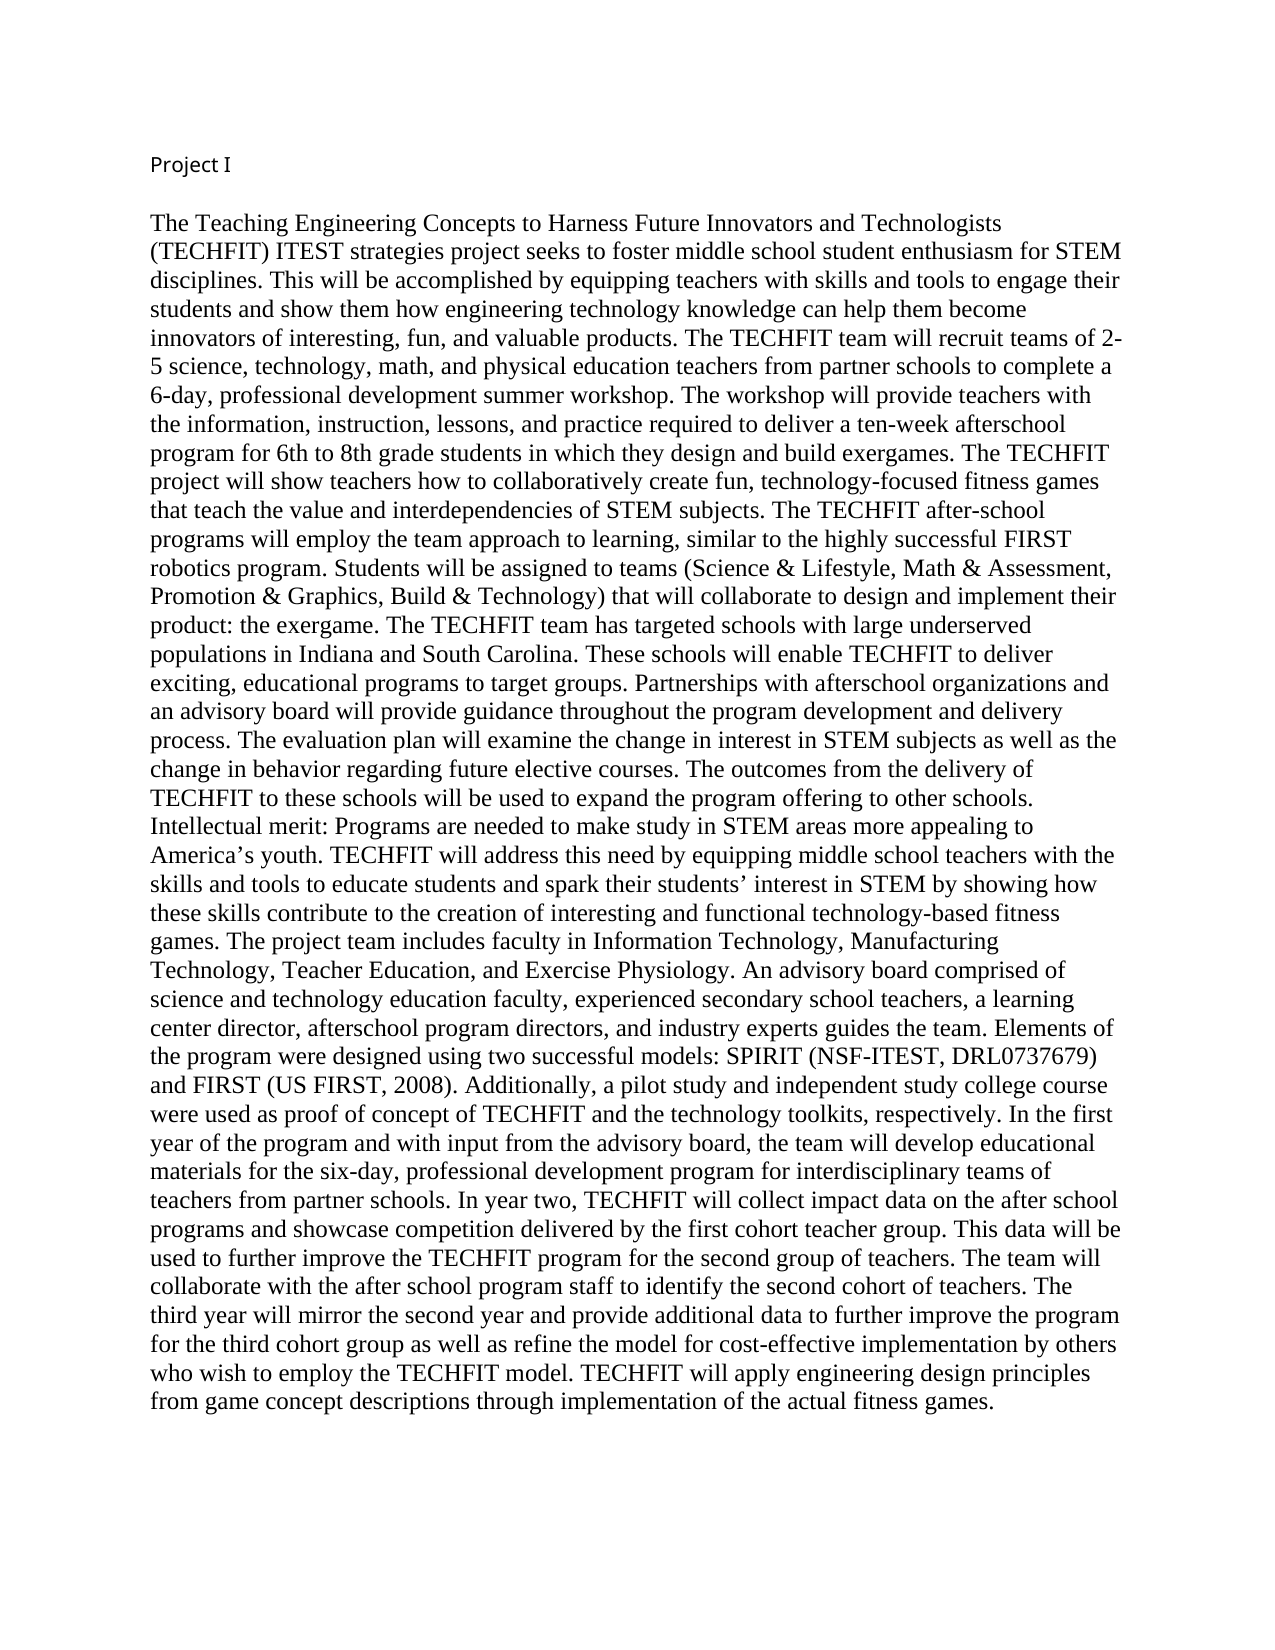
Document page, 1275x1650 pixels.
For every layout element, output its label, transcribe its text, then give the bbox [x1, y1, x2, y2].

text The Teaching Engineering Concepts to Harness Future Innovators and Technologists (TECHFIT) ITEST strategies project seeks to foster middle school student enthusiasm for STEM disciplines. This will be accomplished by equipping teachers with skills and tools to engage their students and show them how engineering technology knowledge can help them become innovators of interesting, fun, and valuable products. The TECHFIT team will recruit teams of 2-5 science, technology, math, and physical education teachers from partner schools to complete a 6-day, professional development summer workshop. The workshop will provide teachers with the information, instruction, lessons, and practice required to deliver a ten-week afterschool program for 6th to 8th grade students in which they design and build exergames. The TECHFIT project will show teachers how to collaboratively create fun, technology-focused fitness games that teach the value and interdependencies of STEM subjects. The TECHFIT after-school programs will employ the team approach to learning, similar to the highly successful FIRST robotics program. Students will be assigned to teams (Science & Lifestyle, Math & Assessment, Promotion & Graphics, Build & Technology) that will collaborate to design and implement their product: the exergame. The TECHFIT team has targeted schools with large underserved populations in Indiana and South Carolina. These schools will enable TECHFIT to deliver exciting, educational programs to target groups. Partnerships with afterschool organizations and an advisory board will provide guidance throughout the program development and delivery process. The evaluation plan will examine the change in interest in STEM subjects as well as the change in behavior regarding future elective courses. The outcomes from the delivery of TECHFIT to these schools will be used to expand the program offering to other schools. Intellectual merit: Programs are needed to make study in STEM areas more appealing to America’s youth. TECHFIT will address this need by equipping middle school teachers with the skills and tools to educate students and spark their students’ interest in STEM by showing how these skills contribute to the creation of interesting and functional technology-based fitness games. The project team includes faculty in Information Technology, Manufacturing Technology, Teacher Education, and Exercise Physiology. An advisory board comprised of science and technology education faculty, experienced secondary school teachers, a learning center director, afterschool program directors, and industry experts guides the team. Elements of the program were designed using two successful models: SPIRIT (NSF-ITEST, DRL0737679) and FIRST (US FIRST, 2008). Additionally, a pilot study and independent study college course were used as proof of concept of TECHFIT and the technology toolkits, respectively. In the first year of the program and with input from the advisory board, the team will develop educational materials for the six-day, professional development program for interdisciplinary teams of teachers from partner schools. In year two, TECHFIT will collect impact data on the after school programs and showcase competition delivered by the first cohort teacher group. This data will be used to further improve the TECHFIT program for the second group of teachers. The team will collaborate with the after school program staff to identify the second cohort of teachers. The third year will mirror the second year and provide additional data to further improve the program for the third cohort group as well as refine the model for cost-effective implementation by others who wish to employ the TECHFIT model. TECHFIT will apply engineering design principles from game concept descriptions through implementation of the actual fitness games. [150, 208, 1125, 1415]
text Project I [150, 150, 1125, 178]
